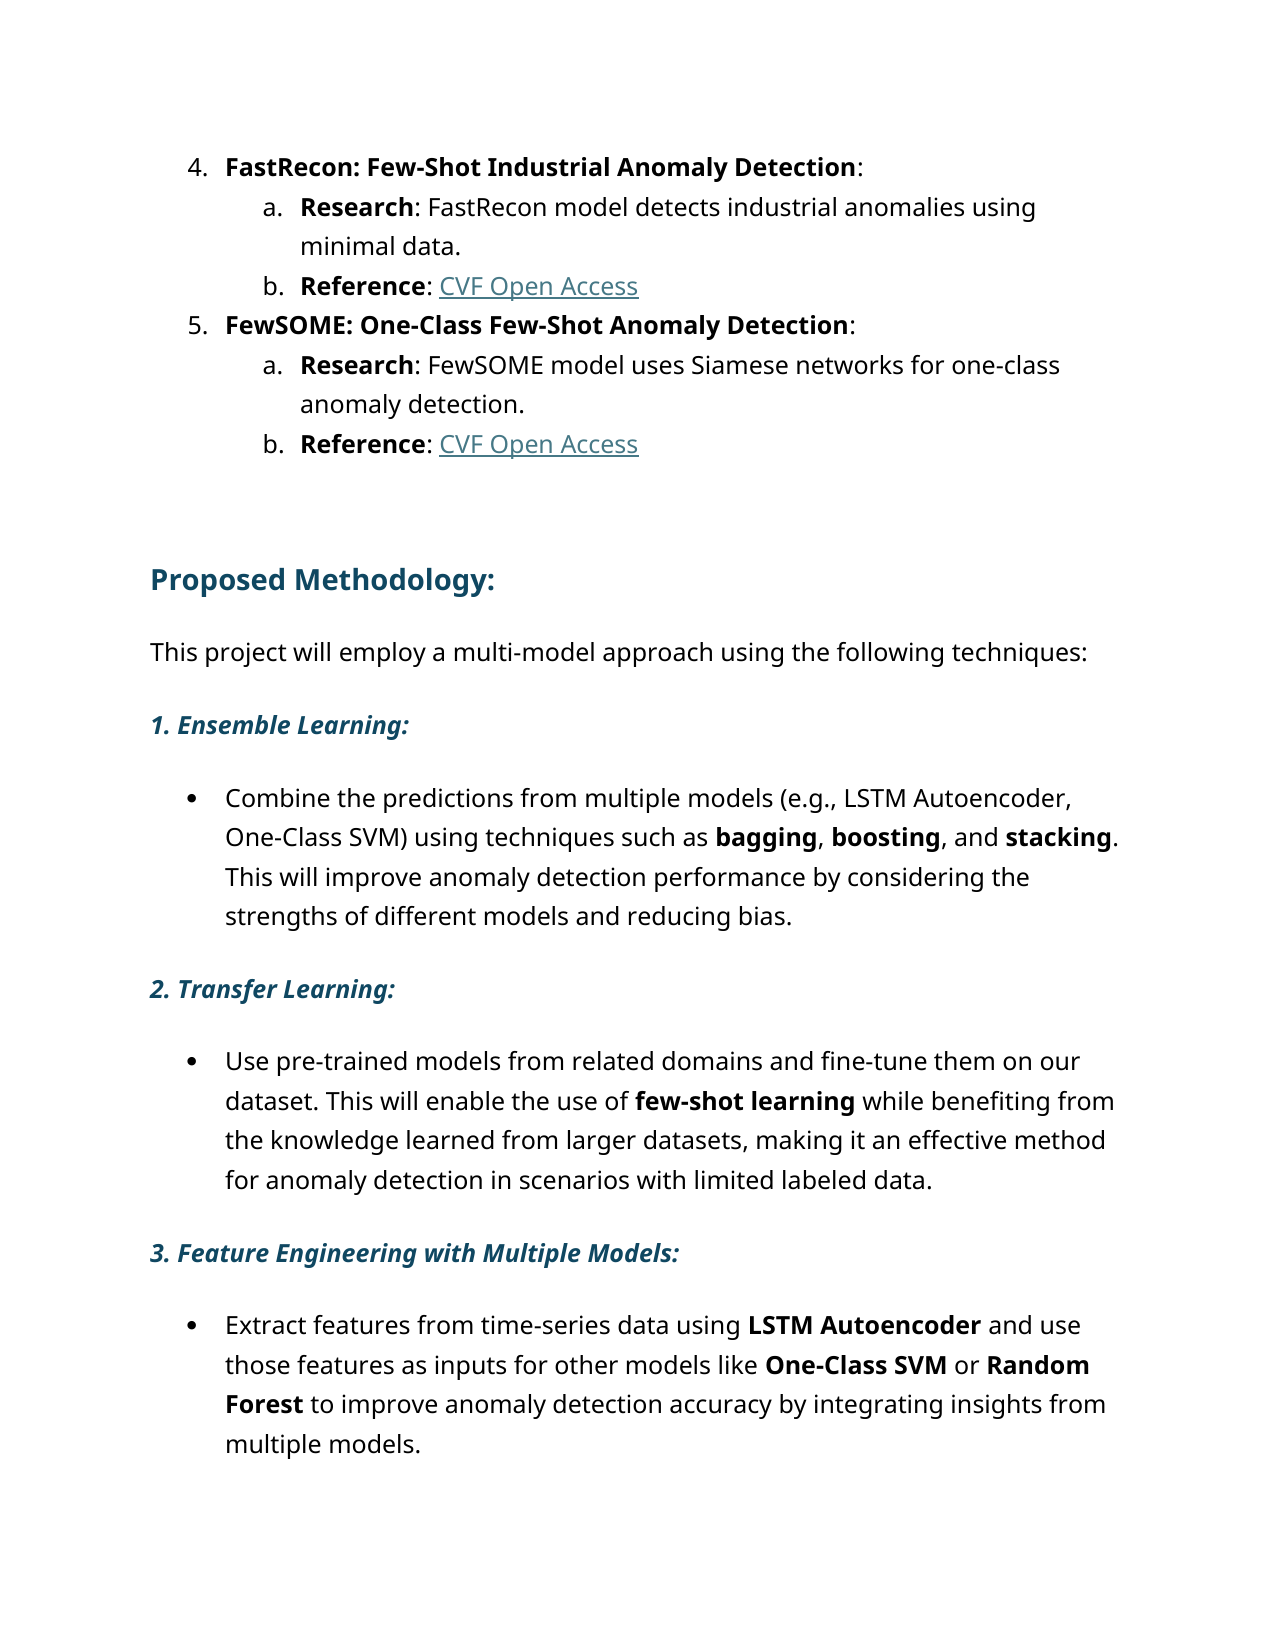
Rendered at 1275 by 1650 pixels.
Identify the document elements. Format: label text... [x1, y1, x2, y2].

list Use pre-trained models from related domains and fine-tune them on our dataset. This will enable the use of few-shot learning while benefiting from the knowledge learned from larger datasets, making it an effective method for anomaly detection in scenarios with limited labeled data. [187, 1044, 1125, 1197]
list Combine the predictions from multiple models (e.g., LSTM Autoencoder, One-Class SVM) using techniques such as bagging, boosting, and stacking. This will improve anomaly detection performance by considering the strengths of different models and reducing bias. [187, 780, 1125, 933]
list Research: FewSOME model uses Siamese networks for one-class anomaly detection. [262, 347, 1125, 421]
list Research: FastRecon model detects industrial anomalies using minimal data. [262, 189, 1125, 263]
subtitle 3. Feature Engineering with Multiple Models: [150, 1235, 1125, 1269]
list FastRecon: Few-Shot Industrial Anomaly Detection: [187, 150, 1125, 184]
subtitle 2. Transfer Learning: [150, 971, 1125, 1005]
subtitle 1. Ensemble Learning: [150, 707, 1125, 742]
list Reference: CVF Open Access [262, 268, 1125, 302]
list FewSOME: One-Class Few-Shot Anomaly Detection: [187, 308, 1125, 342]
text This project will employ a multi-model approach using the following techniques: [150, 635, 1125, 669]
list Reference: CVF Open Access [262, 426, 1125, 460]
list Extract features from time-series data using LSTM Autoencoder and use those features as inputs for other models like One-Class SVM or Random Forest to improve anomaly detection accuracy by integrating insights from multiple models. [187, 1308, 1125, 1460]
subtitle Proposed Methodology: [150, 559, 1125, 599]
